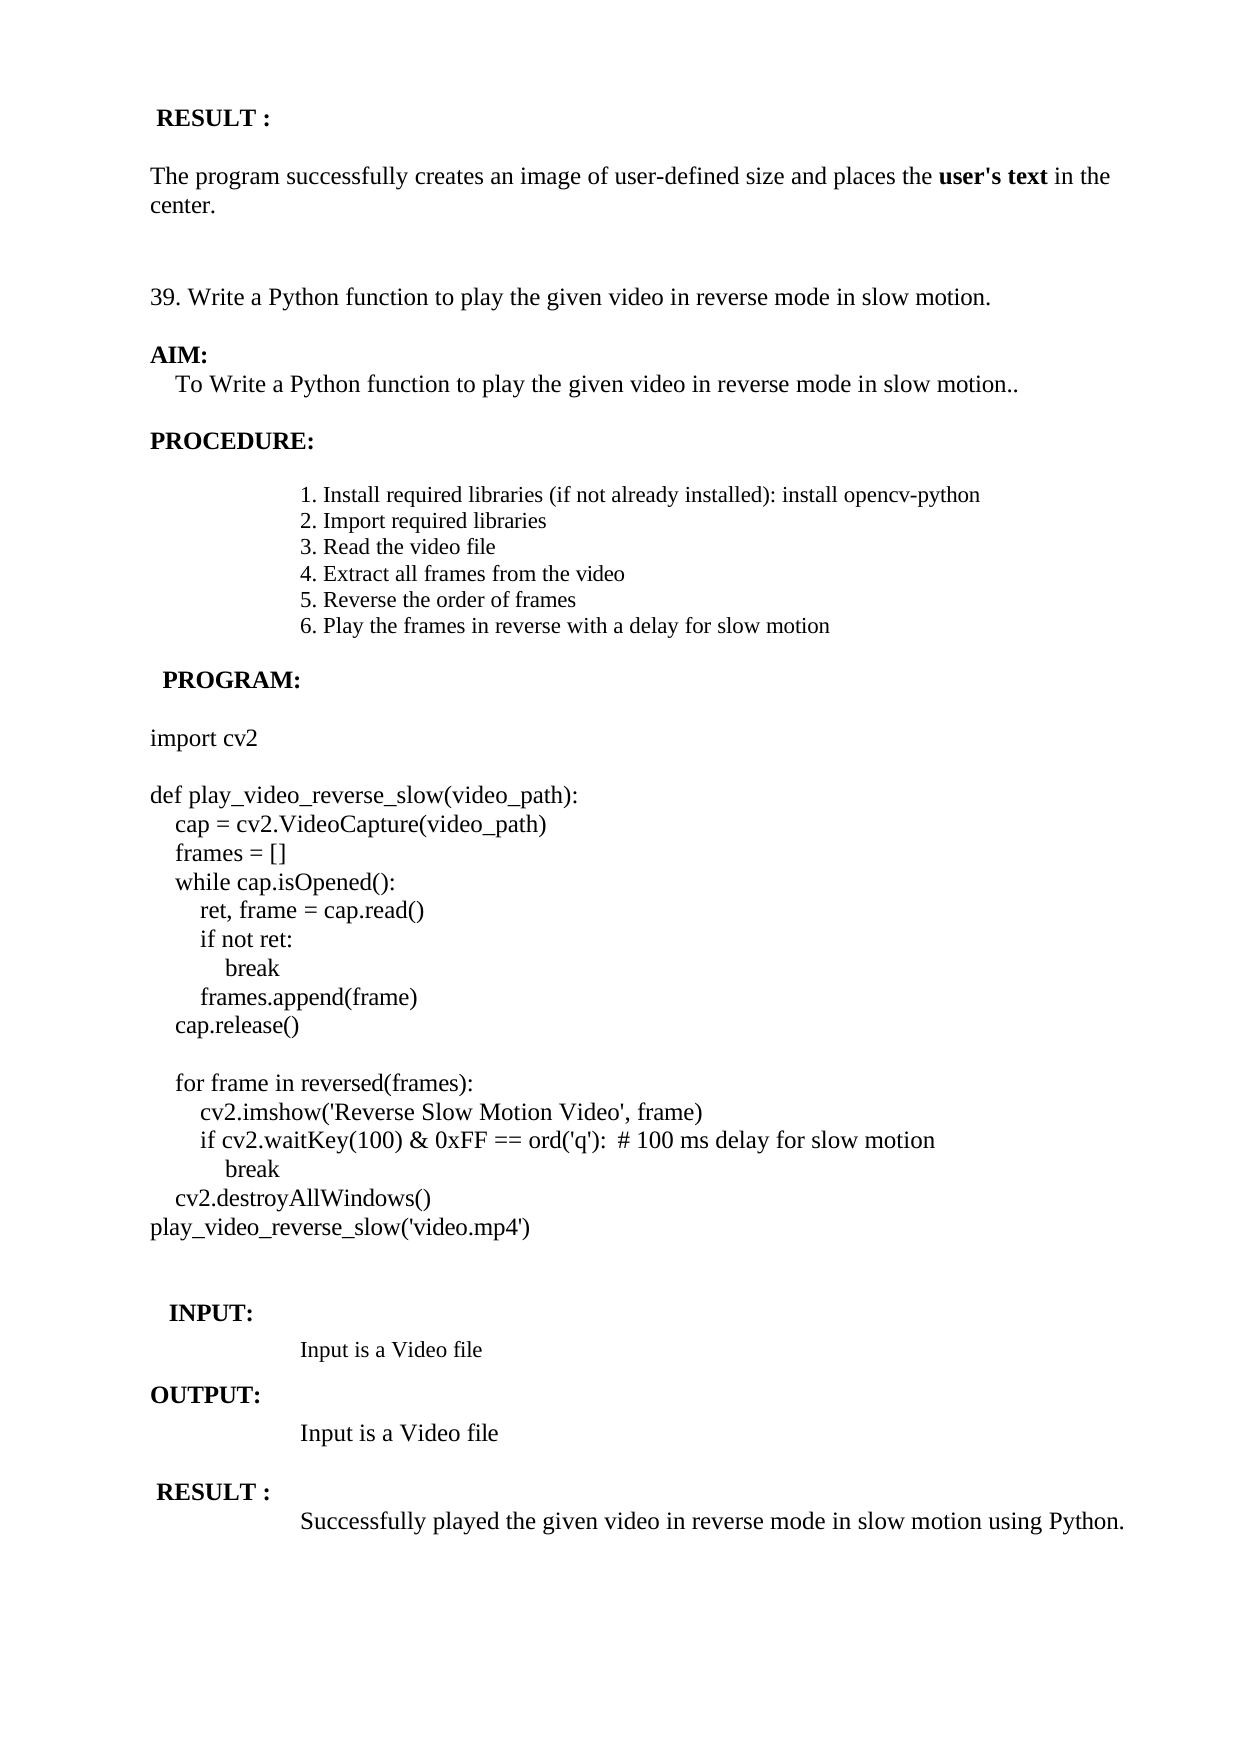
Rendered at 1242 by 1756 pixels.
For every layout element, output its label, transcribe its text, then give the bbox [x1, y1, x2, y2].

list Import required libraries [300, 508, 1227, 534]
list Extract all frames from the video [300, 560, 1227, 587]
list Play the frames in reverse with a delay for slow motion [300, 613, 1227, 639]
text cv2.destroyAllWindows() play_video_reverse_slow('video.mp4') [150, 1183, 700, 1241]
text import cv2 [150, 723, 1227, 752]
text Input is a Video file [300, 1336, 1227, 1363]
subtitle AIM: [150, 340, 1227, 369]
text The program successfully creates an image of user-defined size and places the user's text in the center. [150, 161, 1168, 218]
list Read the video file [300, 534, 1227, 560]
list Write a Python function to play the given video in reverse mode in slow motion. [150, 282, 1227, 311]
list Install required libraries (if not already installed): install opencv-python [300, 481, 1227, 507]
subtitle PROGRAM: [162, 666, 1227, 694]
text while cap.isOpened(): ret, frame = cap.read() if not ret: [175, 867, 426, 953]
text Successfully played the given video in reverse mode in slow motion using Python. [300, 1506, 1227, 1535]
text cv2.imshow('Reverse Slow Motion Video', frame) [200, 1097, 1227, 1126]
subtitle INPUT: OUTPUT: [150, 1298, 263, 1408]
text cap.release() [175, 1011, 1227, 1039]
text Input is a Video file [300, 1418, 1227, 1447]
text RESULT : [156, 103, 1227, 132]
text if cv2.waitKey(100) & 0xFF == ord('q'): # 100 ms delay for slow motion break [200, 1126, 957, 1183]
subtitle PROCEDURE: [150, 426, 1227, 455]
text def play_video_reverse_slow(video_path): cap = cv2.VideoCapture(video_path) frames = [] [150, 781, 609, 867]
text break frames.append(frame) [200, 953, 478, 1011]
list Reverse the order of frames [300, 587, 1227, 613]
text for frame in reversed(frames): [175, 1068, 1227, 1097]
subtitle RESULT : [156, 1477, 1227, 1506]
text To Write a Python function to play the given video in reverse mode in slow motion.. [175, 369, 1227, 397]
